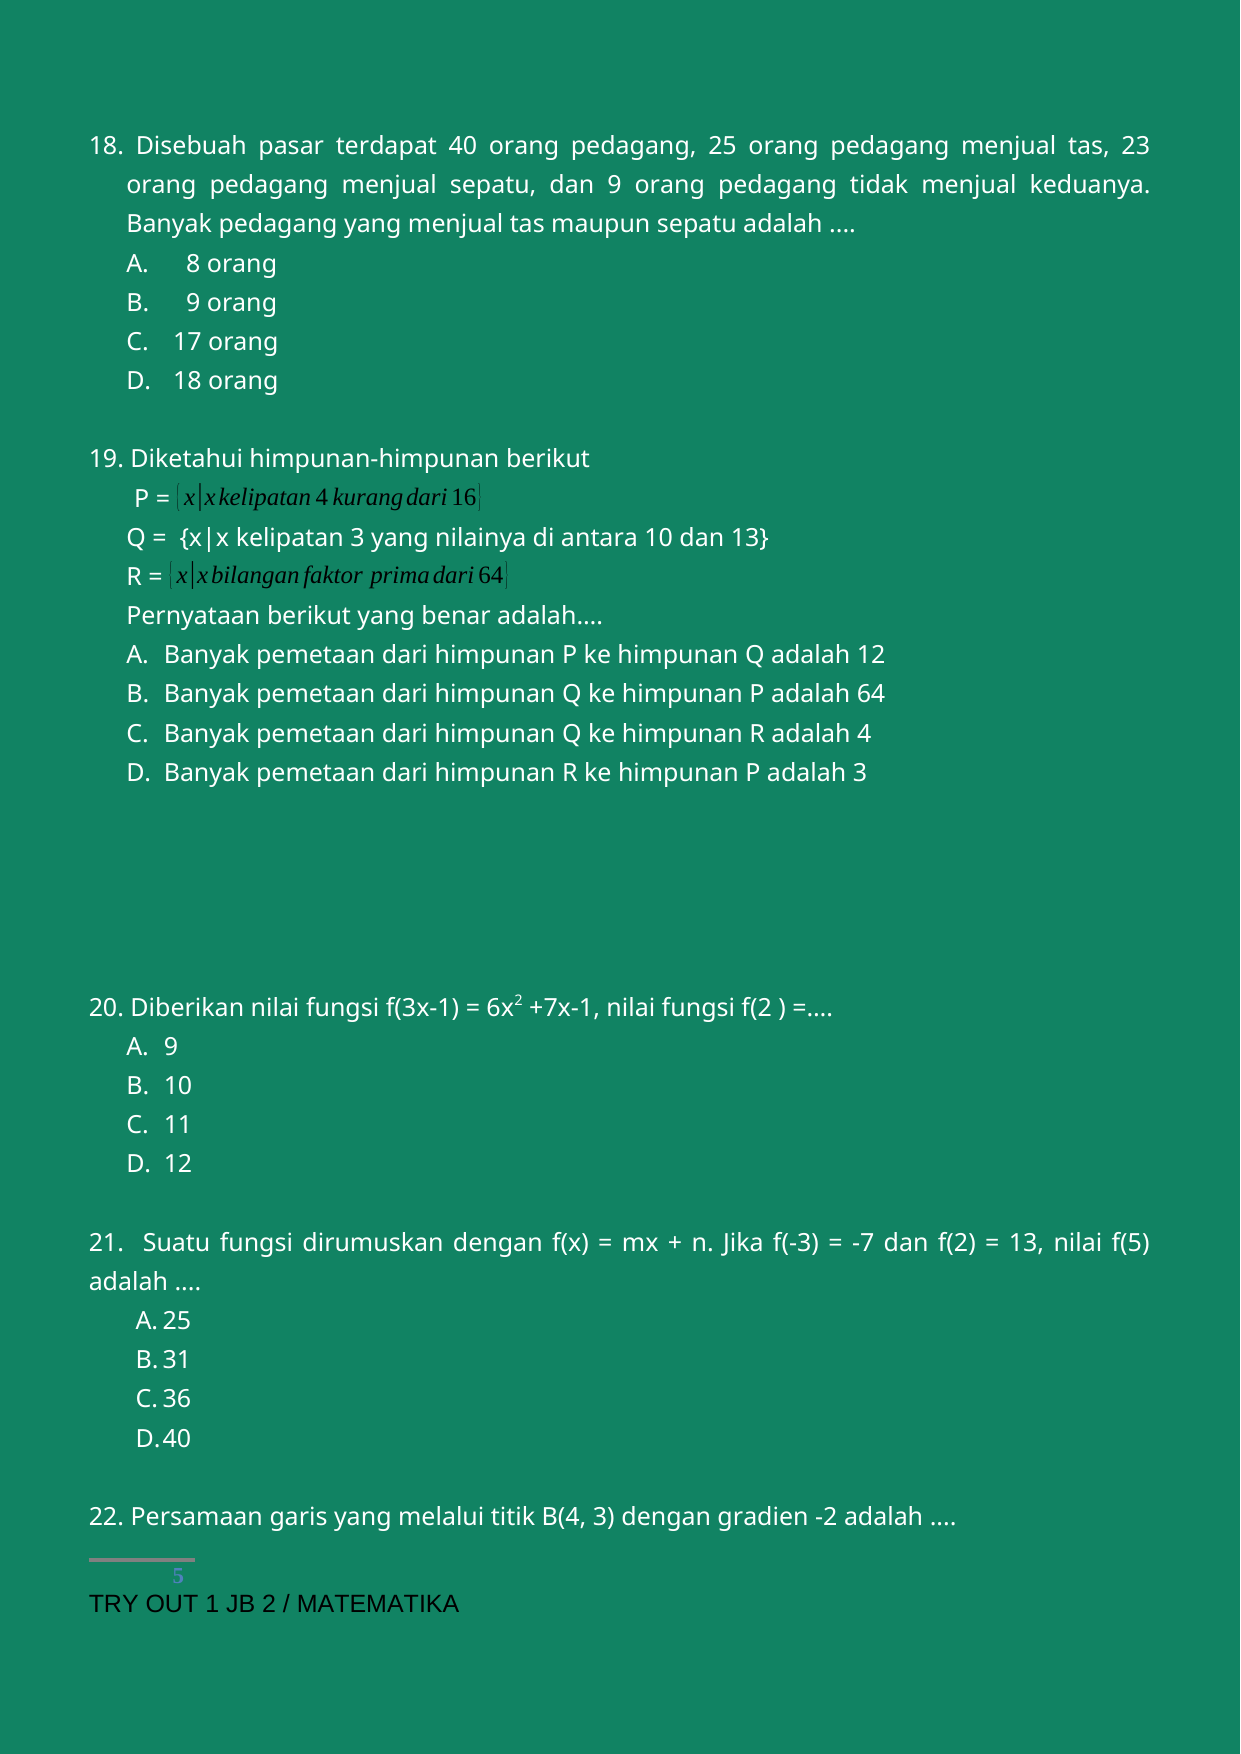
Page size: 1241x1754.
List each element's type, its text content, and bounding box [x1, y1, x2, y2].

text R = [126, 558, 1152, 593]
text 18. Disebuah pasar terdapat 40 orang pedagang, 25 orang pedagang menjual tas, 23 orang pedagang menjual sepatu, dan 9 orang pedagang tidak menjual keduanya. Banyak pedagang yang menjual tas maupun sepatu adalah .... [88, 128, 1152, 240]
text 19. Diketahui himpunan-himpunan berikut [88, 441, 1152, 475]
text 21. Suatu fungsi dirumuskan dengan f(x) = mx + n. Jika f(-3) = -7 dan f(2) = 13, nilai f(5) adalah .... [88, 1224, 1152, 1298]
text 22. Persamaan garis yang melalui titik B(4, 3) dengan gradien -2 adalah .... [88, 1498, 1152, 1533]
text Q = {x|x kelipatan 3 yang nilainya di antara 10 dan 13} [126, 519, 1152, 553]
list Banyak pemetaan dari himpunan Q ke himpunan P adalah 64 [126, 676, 1152, 710]
list 25 [135, 1303, 1152, 1337]
list 10 [126, 1068, 1152, 1102]
text P = [88, 480, 1152, 514]
text Pernyataan berikut yang benar adalah…. [126, 598, 1152, 632]
list 12 [126, 1146, 1152, 1180]
list 18 orang [126, 363, 1152, 397]
list 11 [126, 1107, 1152, 1141]
text 20. Diberikan nilai fungsi f(3x-1) = 6x2 +7x-1, nilai fungsi f(2 ) =…. [88, 989, 1152, 1023]
list 36 [135, 1381, 1152, 1415]
list 17 orang [126, 323, 1152, 358]
list 31 [135, 1342, 1152, 1376]
list 9 orang [126, 284, 1152, 318]
list Banyak pemetaan dari himpunan R ke himpunan P adalah 3 [126, 754, 1152, 788]
list Banyak pemetaan dari himpunan Q ke himpunan R adalah 4 [126, 715, 1152, 749]
list 40 [135, 1420, 1152, 1454]
list 8 orang [126, 245, 1152, 279]
list 9 [126, 1028, 1152, 1063]
list Banyak pemetaan dari himpunan P ke himpunan Q adalah 12 [126, 637, 1152, 671]
